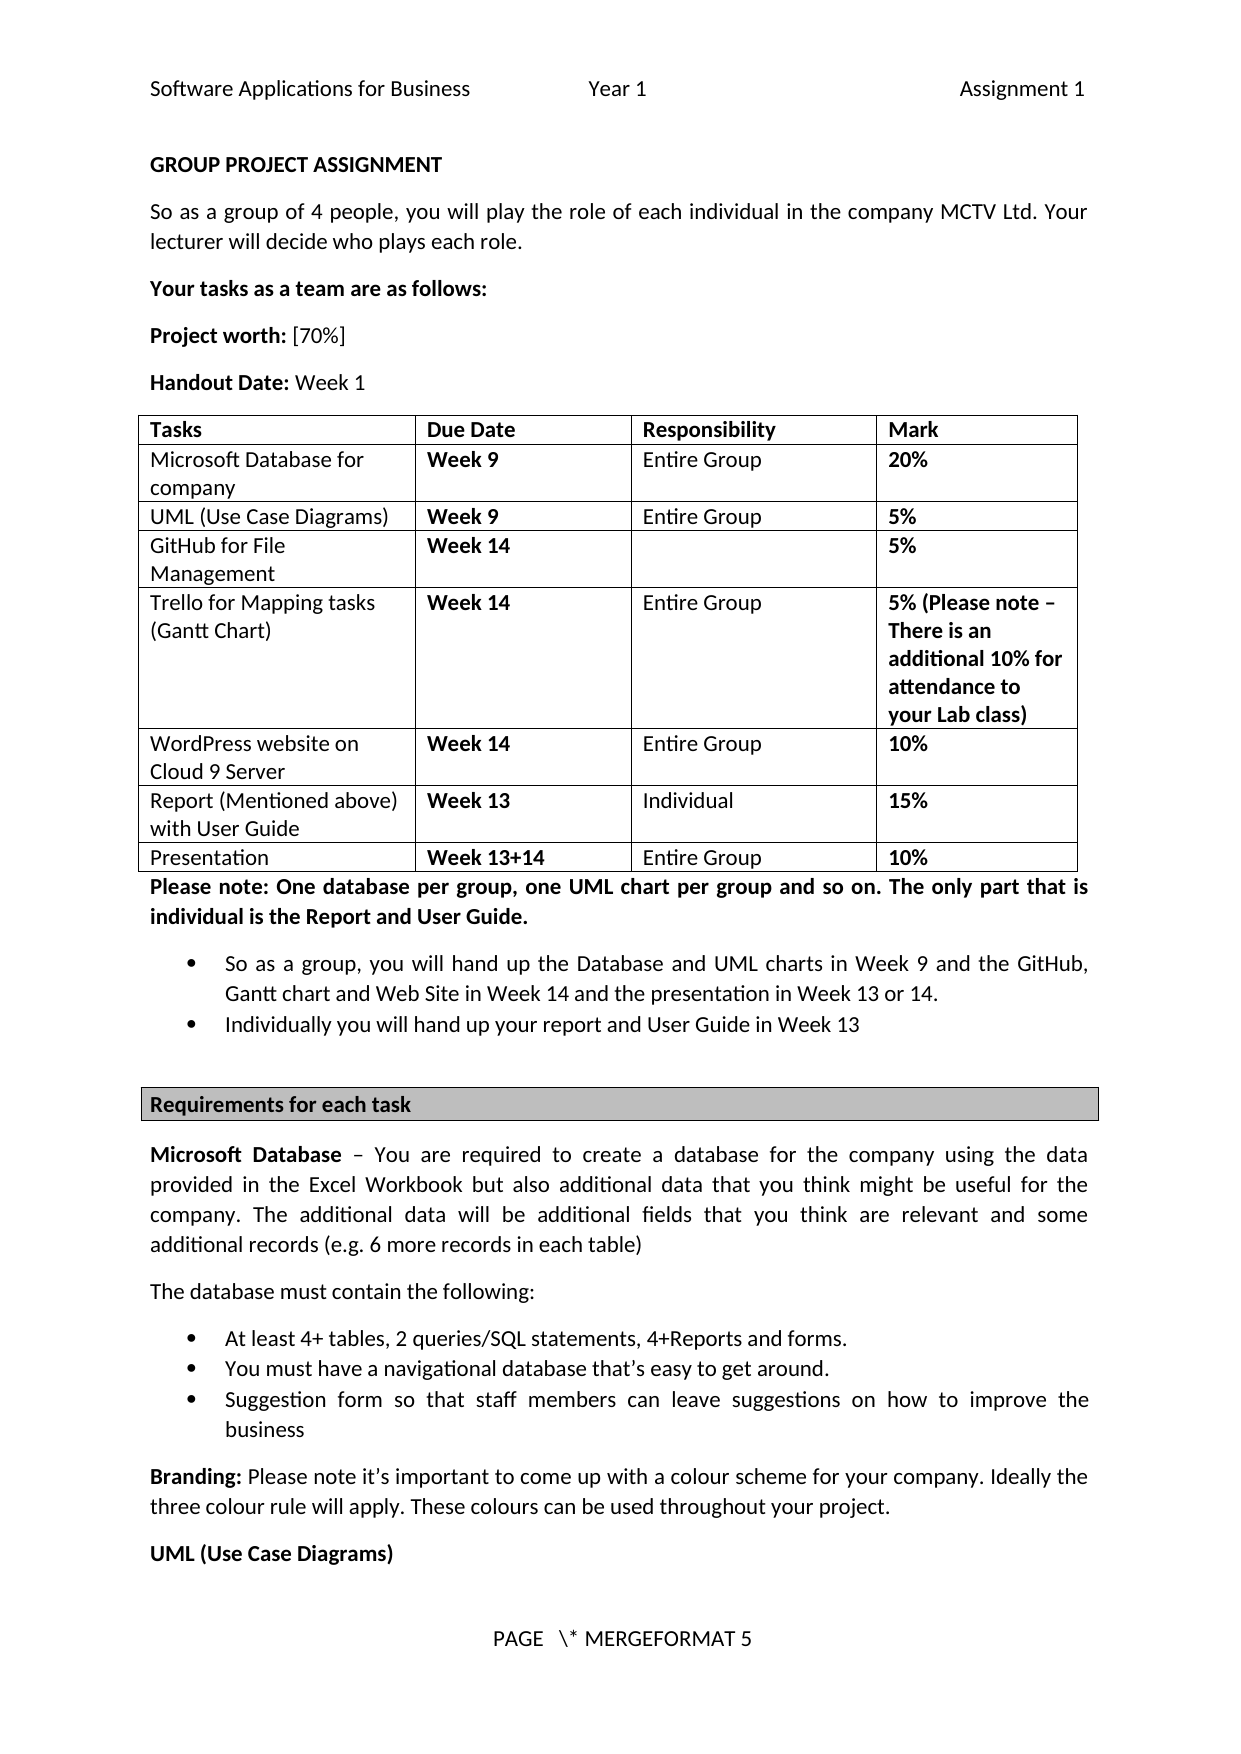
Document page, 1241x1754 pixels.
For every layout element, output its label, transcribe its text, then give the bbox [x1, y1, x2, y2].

text GROUP PROJECT ASSIGNMENT [150, 150, 1090, 178]
table_header Responsibility [632, 416, 876, 444]
table_cell Week 14 [416, 729, 631, 785]
table_cell Entire Group [632, 588, 876, 728]
table_cell Entire Group [632, 502, 876, 530]
table_cell Microsoft Database for company [139, 445, 415, 501]
table_header Mark [877, 416, 1077, 444]
table_cell UML (Use Case Diagrams) [139, 502, 415, 530]
text The database must contain the following: [150, 1277, 1090, 1306]
table_cell Entire Group [632, 729, 876, 785]
text Microsoft Database – You are required to create a database for the company using the data provided in the Excel Workbook but also additional data that you think might be useful for the company. The additional data will be additional fields that you think are relevant and some additional records (e.g. 6 more records in each table) [150, 1140, 1090, 1259]
table_cell Week 14 [416, 531, 631, 587]
table_cell 5% [877, 502, 1077, 530]
list At least 4+ tables, 2 queries/SQL statements, 4+Reports and forms. [187, 1324, 1090, 1352]
text Handout Date: Week 1 [150, 368, 1090, 396]
list You must have a navigational database that’s easy to get around. [187, 1354, 1090, 1383]
list So as a group, you will hand up the Database and UML charts in Week 9 and the GitHub, Gantt chart and Web Site in Week 14 and the presentation in Week 13 or 14. [187, 949, 1090, 1008]
table_cell 20% [877, 445, 1077, 501]
table_cell Week 13 [416, 786, 631, 842]
table_cell Individual [632, 786, 876, 842]
table_cell Entire Group [632, 843, 876, 871]
text Please note: One database per group, one UML chart per group and so on. The only part that is individual is the Report and User Guide. [150, 872, 1090, 931]
text UML (Use Case Diagrams) [150, 1539, 1090, 1567]
table_cell Week 14 [416, 588, 631, 728]
table_cell GitHub for File Management [139, 531, 415, 587]
text Branding: Please note it’s important to come up with a colour scheme for your company. Ideally the three colour rule will apply. These colours can be used throughout your project. [150, 1462, 1090, 1520]
table_cell 5% [877, 531, 1077, 587]
text So as a group of 4 people, you will play the role of each individual in the company MCTV Ltd. Your lecturer will decide who plays each role. [150, 197, 1090, 255]
table_cell [632, 531, 876, 587]
table_cell Trello for Mapping tasks (Gantt Chart) [139, 588, 415, 728]
table_cell Week 13+14 [416, 843, 631, 871]
table_cell Week 9 [416, 445, 631, 501]
table_cell WordPress website on Cloud 9 Server [139, 729, 415, 785]
table_cell Presentation [139, 843, 415, 871]
text Your tasks as a team are as follows: [150, 274, 1090, 302]
table_cell Report (Mentioned above) with User Guide [139, 786, 415, 842]
table_cell 10% [877, 843, 1077, 871]
list Suggestion form so that staff members can leave suggestions on how to improve the business [187, 1385, 1090, 1443]
text Requirements for each task [142, 1088, 1098, 1120]
table_cell 15% [877, 786, 1077, 842]
table_cell Entire Group [632, 445, 876, 501]
table_cell 10% [877, 729, 1077, 785]
text Project worth: [70%] [150, 321, 1090, 349]
list Individually you will hand up your report and User Guide in Week 13 [187, 1010, 1090, 1038]
table_header Due Date [416, 416, 631, 444]
table_header Tasks [139, 416, 415, 444]
table_cell 5% (Please note – There is an additional 10% for attendance to your Lab class) [877, 588, 1077, 728]
table_cell Week 9 [416, 502, 631, 530]
